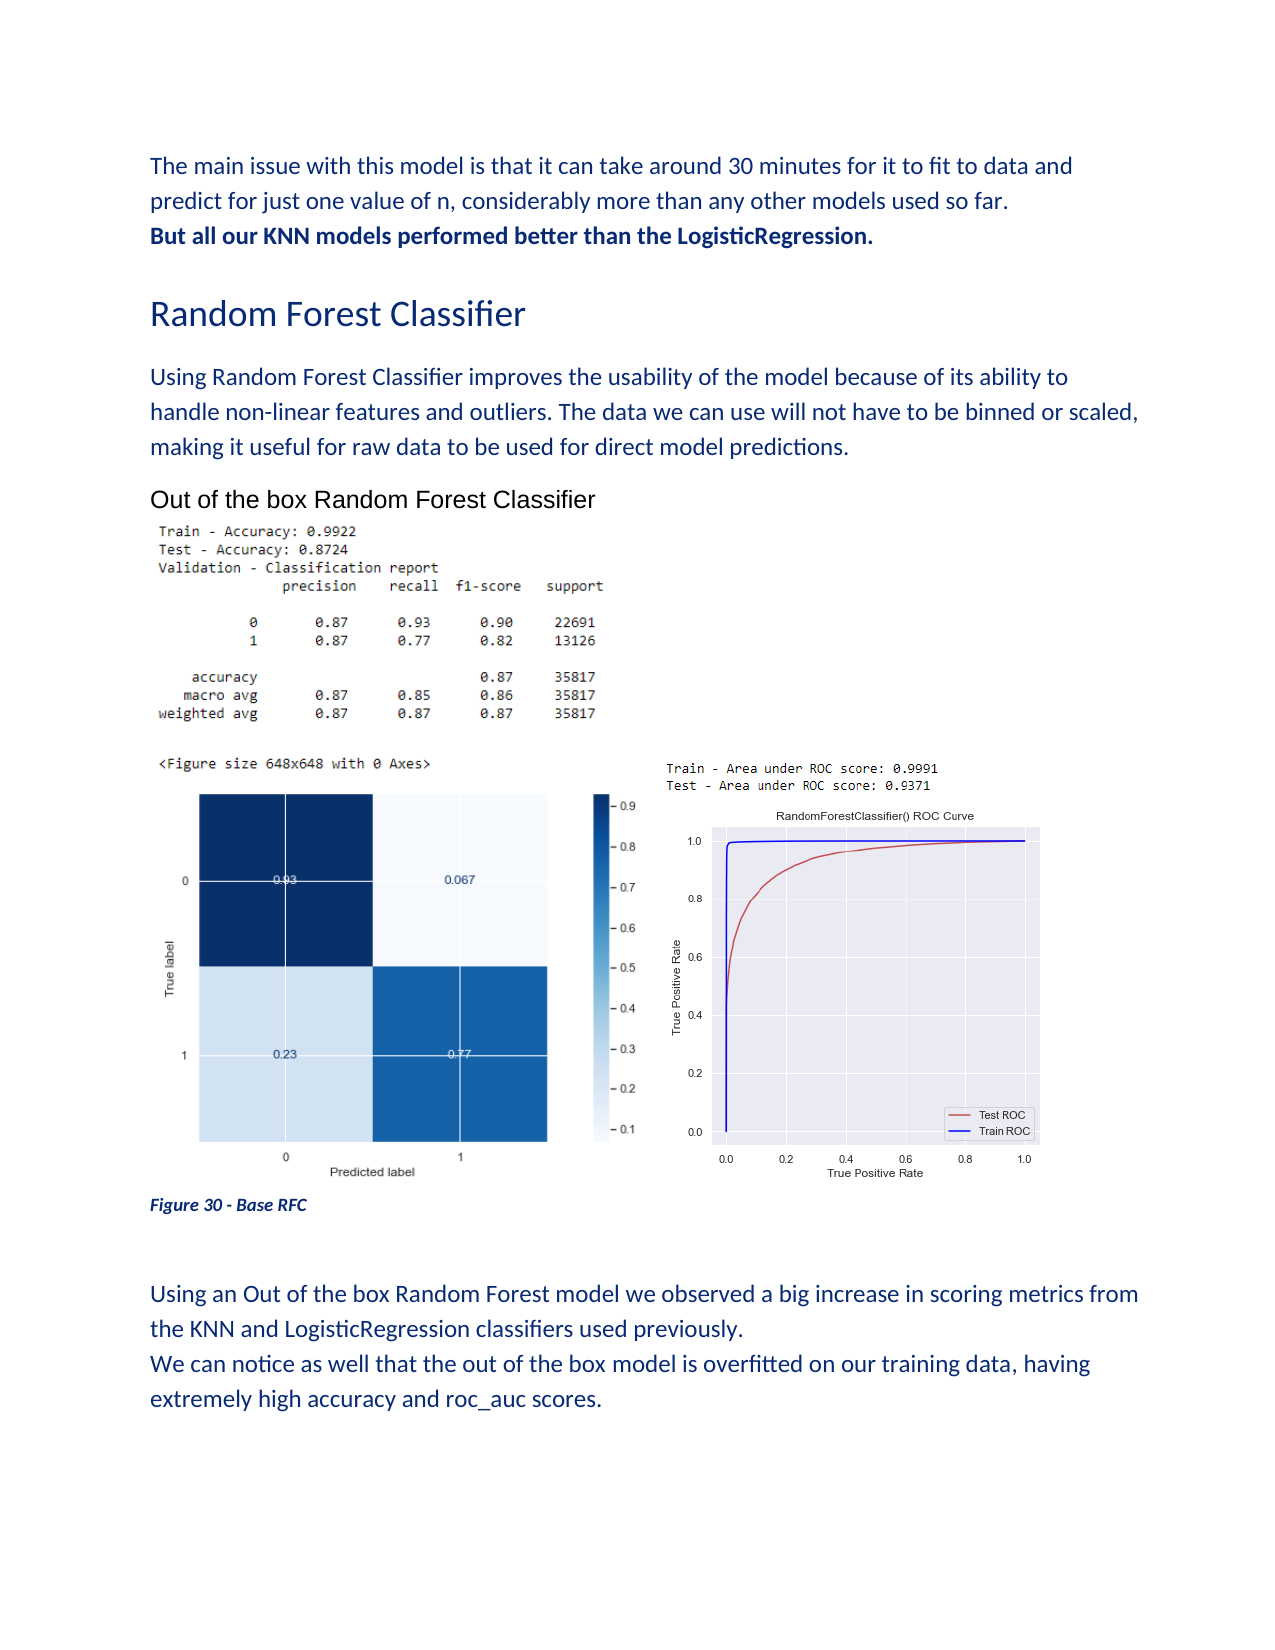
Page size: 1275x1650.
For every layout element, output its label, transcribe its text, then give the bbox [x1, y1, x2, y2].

text Using Random Forest Classifier improves the usability of the model because of its ability to handle non-linear features and outliers. The data we can use will not have to be binned or scaled, making it useful for raw data to be used for direct model predictions. [150, 361, 1144, 461]
text But all our KNN models performed better than the LogisticRegression. [150, 220, 1144, 251]
text The main issue with this model is that it can take around 30 minutes for it to fit to data and predict for just one value of n, considerably more than any other models used so far. [150, 150, 1144, 216]
text Using an Out of the box Random Forest model we observed a big increase in scoring metrics from the KNN and LogisticRegression classifiers used previously. [150, 1278, 1144, 1343]
picture [150, 518, 1053, 1188]
subtitle Out of the box Random Forest Classifier [150, 485, 1144, 514]
text Figure 30 - Base RFC [150, 1193, 1144, 1216]
text We can notice as well that the out of the box model is overfitted on our training data, having extremely high accuracy and roc_auc scores. [150, 1348, 1144, 1413]
subtitle Random Forest Classifier [150, 290, 1144, 336]
